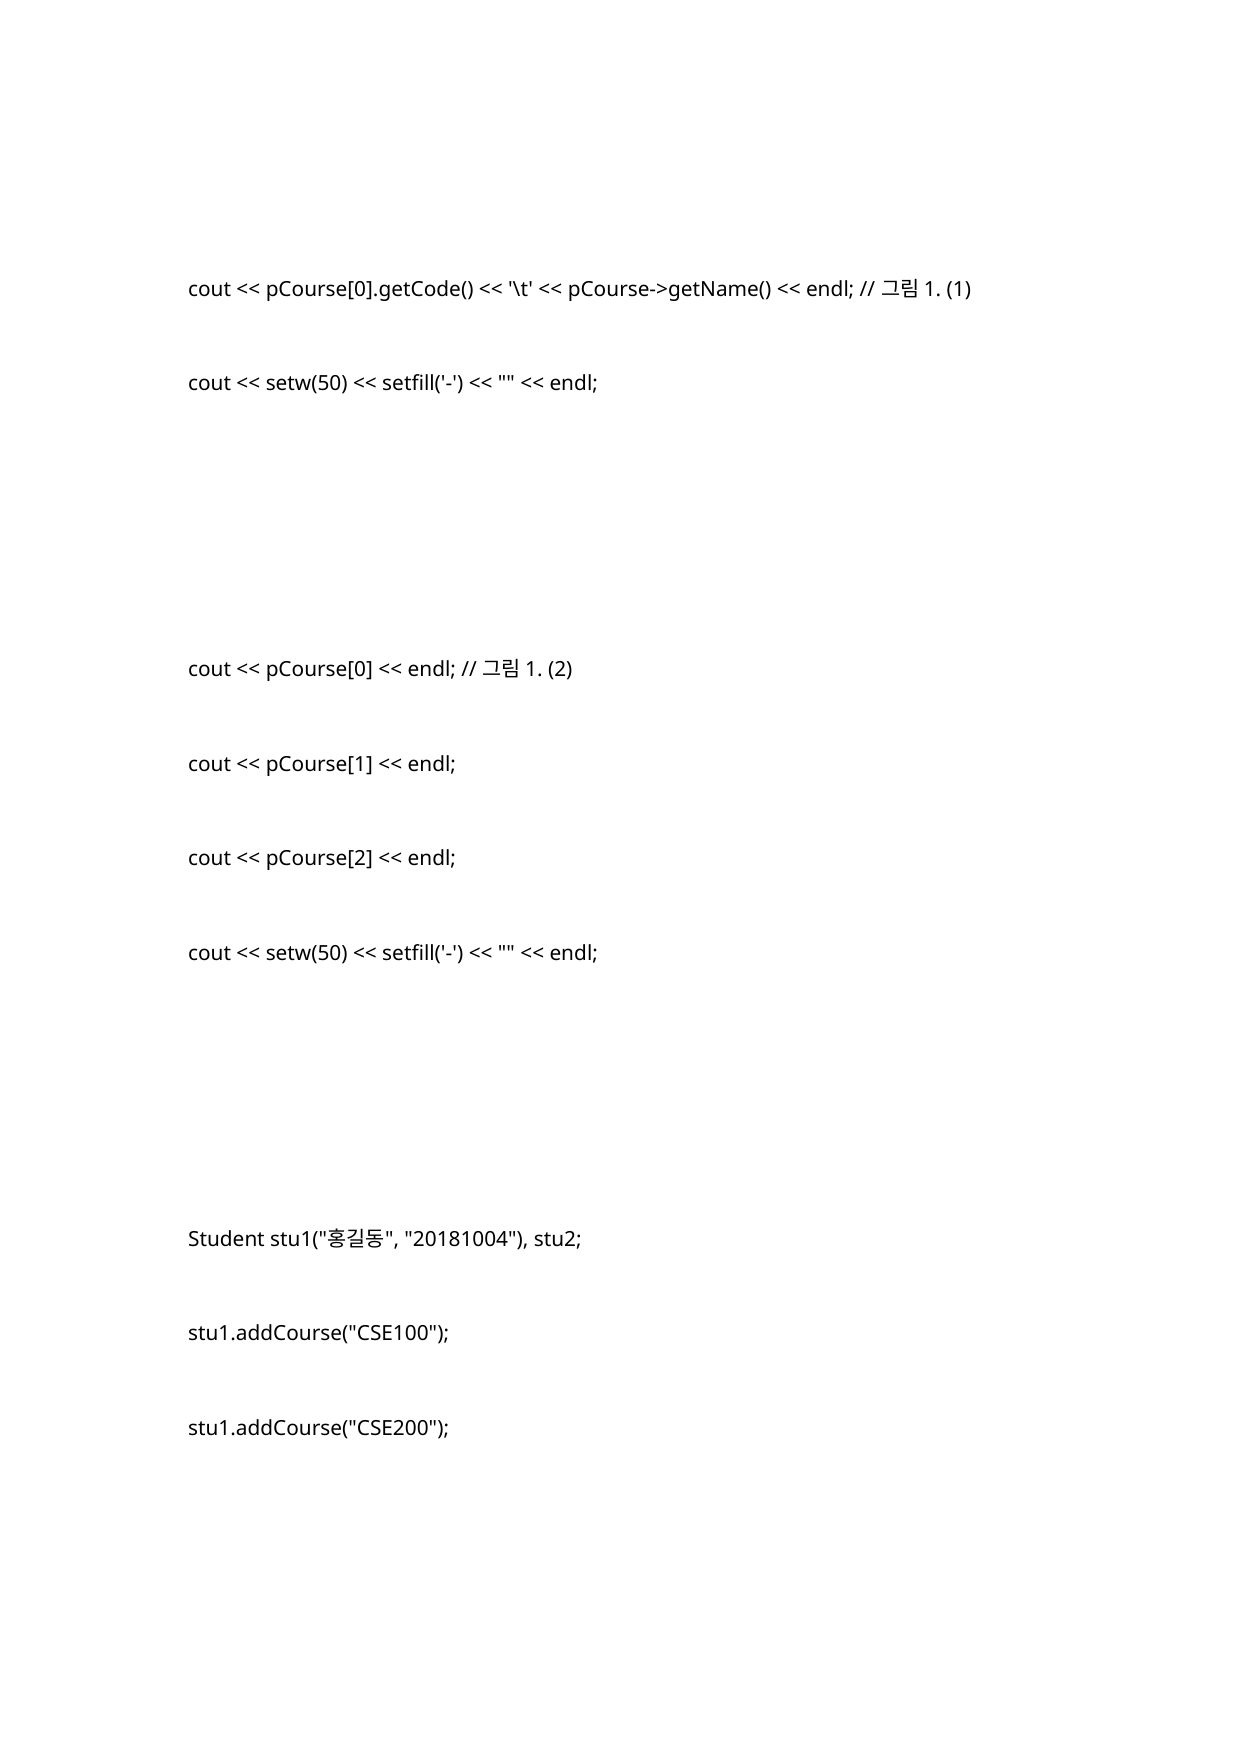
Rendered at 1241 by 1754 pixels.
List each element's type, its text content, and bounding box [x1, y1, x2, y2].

text cout << setw(50) << setfill('-') << "" << endl; [150, 368, 1090, 397]
text cout << setw(50) << setfill('-') << "" << endl; [150, 938, 1090, 966]
text stu1.addCourse("CSE200"); [150, 1413, 1090, 1441]
text Student stu1("홍길동", "20181004"), stu2; [150, 1222, 1090, 1252]
text cout << pCourse[0].getCode() << '\t' << pCourse->getName() << endl; // 그림1. (1) [150, 272, 1090, 302]
text cout << pCourse[1] << endl; [150, 749, 1090, 777]
text cout << pCourse[0] << endl; // 그림1. (2) [150, 652, 1090, 682]
text stu1.addCourse("CSE100"); [150, 1318, 1090, 1347]
text cout << pCourse[2] << endl; [150, 843, 1090, 872]
